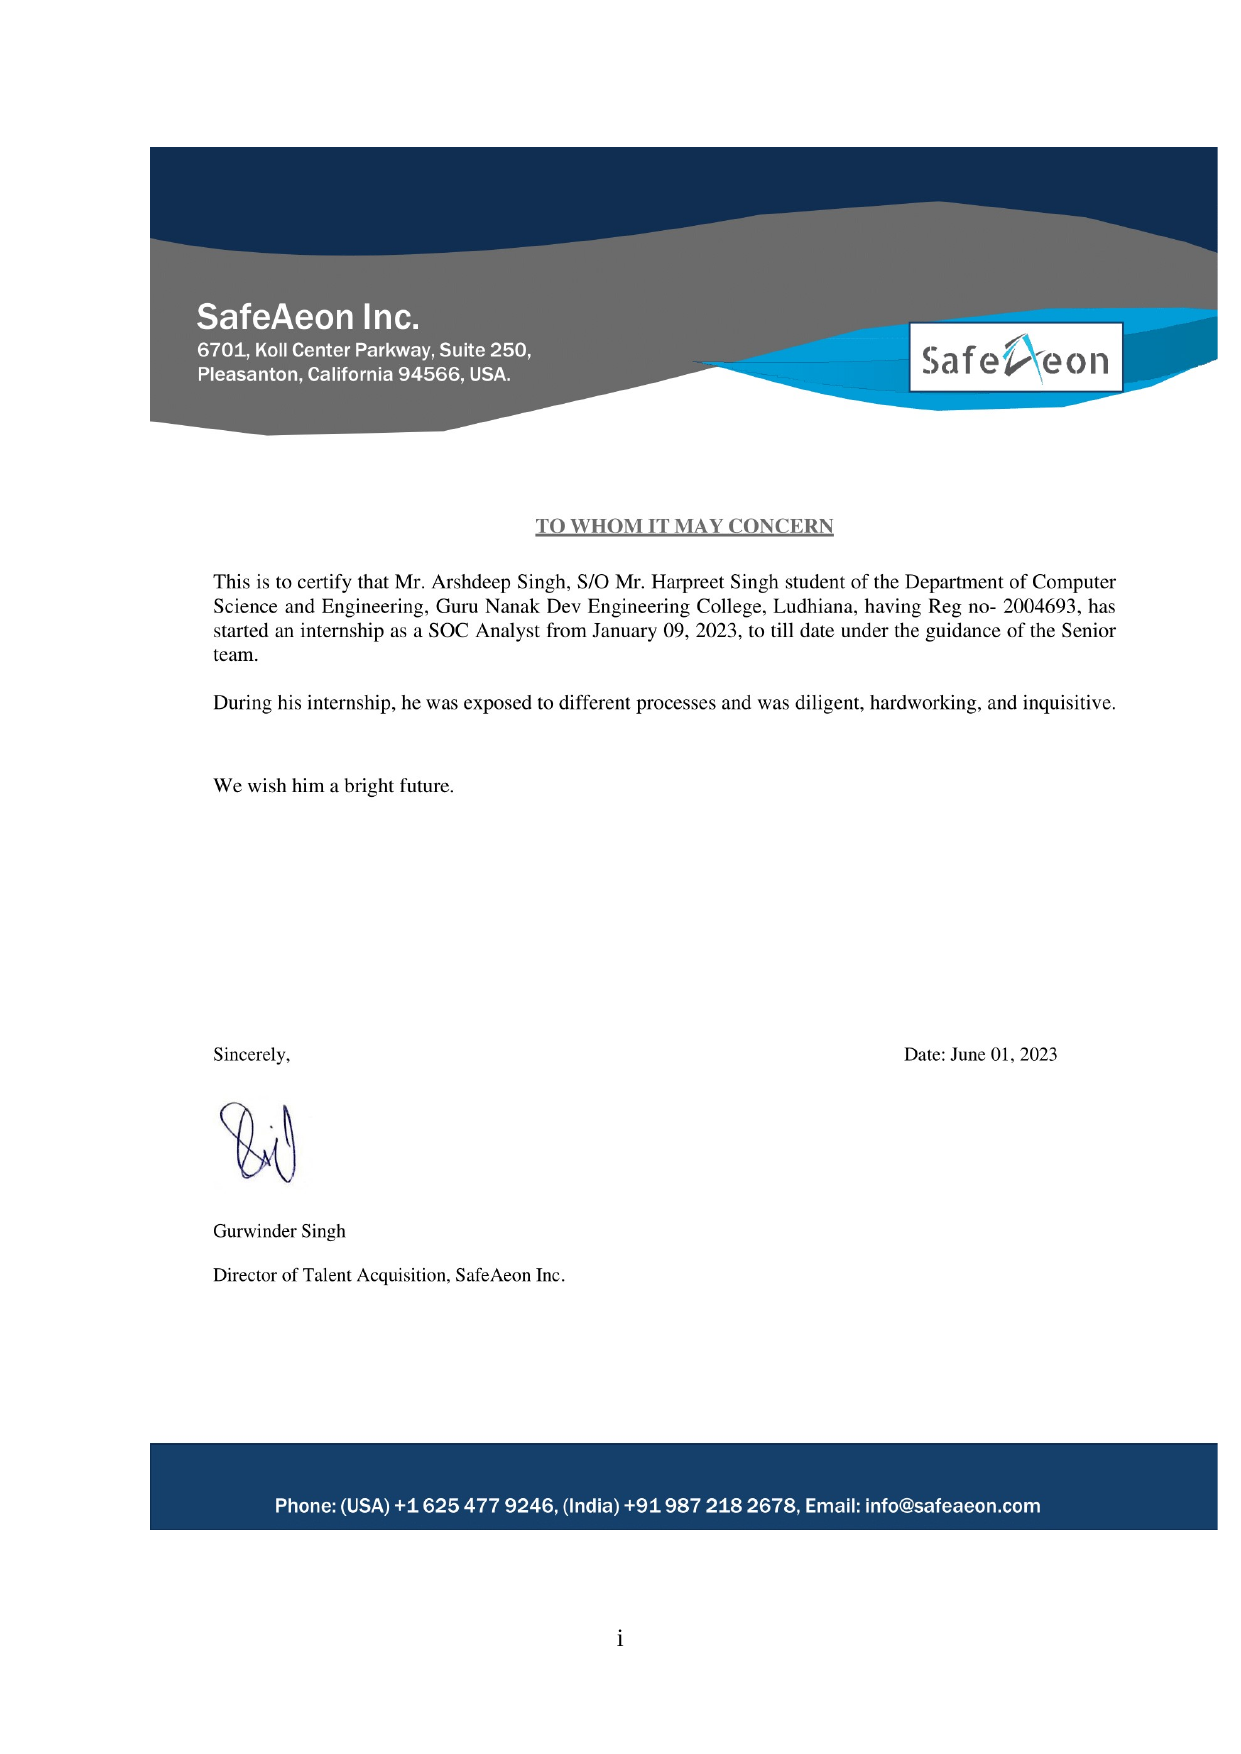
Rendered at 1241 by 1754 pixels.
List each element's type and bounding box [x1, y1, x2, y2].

picture [150, 147, 1218, 1530]
